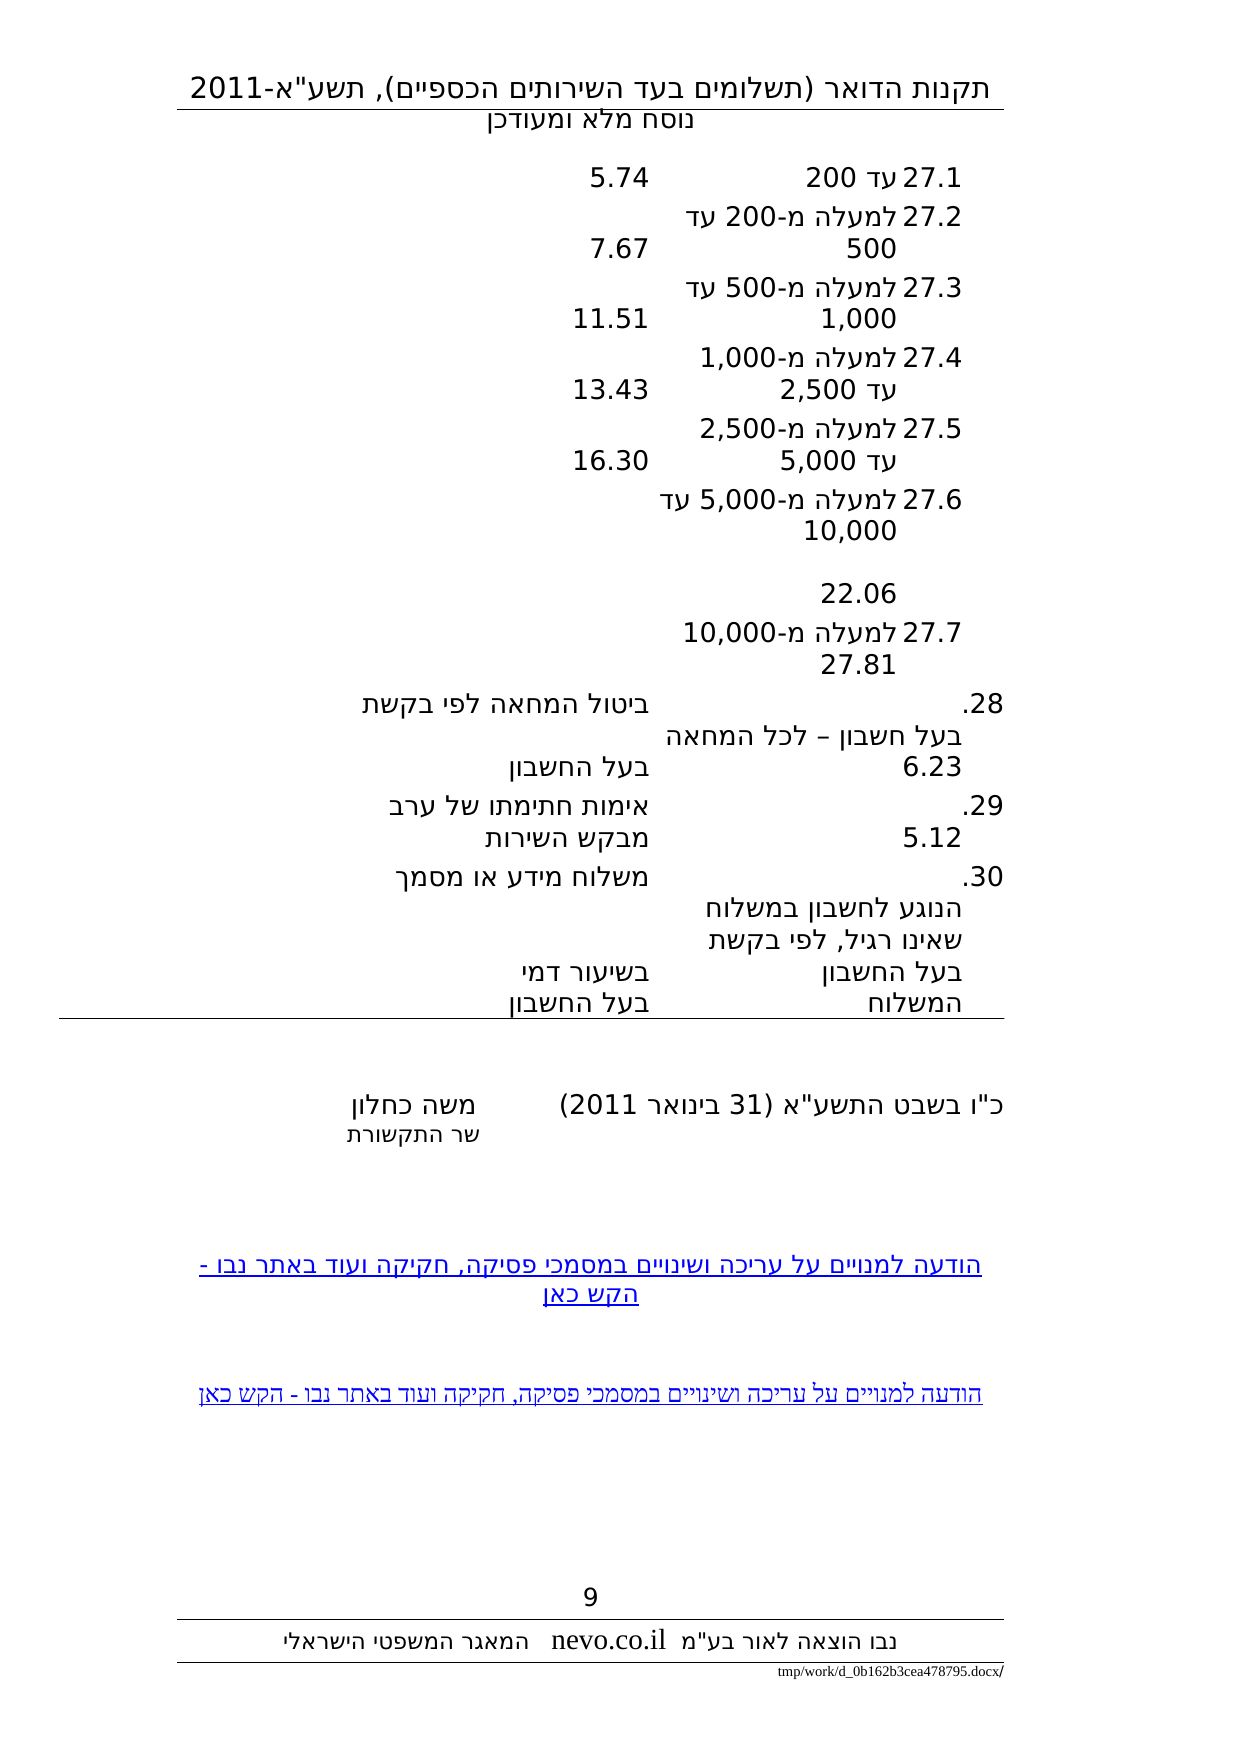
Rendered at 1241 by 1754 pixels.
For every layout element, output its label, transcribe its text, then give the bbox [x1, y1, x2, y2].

text 27.5 למעלה מ-2,500 עד 5,000 16.30 [664, 413, 963, 476]
text 28. ביטול המחאה לפי בקשת בעל חשבון – לכל המחאה 6.23 בעל החשבון [664, 688, 1004, 783]
text 27.2 למעלה מ-200 עד 500 7.67 [664, 201, 963, 264]
text 29. אימות חתימתו של ערב 5.12 מבקש השירות [664, 791, 1004, 854]
text הודעה למנויים על עריכה ושינויים במסמכי פסיקה, חקיקה ועוד באתר נבו - הקש כאן [177, 1250, 1004, 1308]
text 27.1 עד 200 5.74 [664, 162, 963, 194]
text הודעה למנויים על עריכה ושינויים במסמכי פסיקה, חקיקה ועוד באתר נבו - הקש כאן [177, 1379, 1004, 1408]
text 27.6 למעלה מ-5,000 עד 10,000 22.06 [650, 484, 963, 610]
text 27.4 למעלה מ-1,000 עד 2,500 13.43 [664, 343, 963, 406]
text כ"ו בשבט התשע"א (31 בינואר 2011) משה כחלון [177, 1089, 1004, 1121]
text 27.3 למעלה מ-500 עד 1,000 11.51 [664, 272, 963, 335]
text 30. משלוח מידע או מסמך הנוגע לחשבון במשלוח שאינו רגיל, לפי בקשת בעל החשבון בשיעור דמי המשלוח בעל החשבון [664, 861, 1004, 1018]
text שר התקשורת [177, 1121, 1004, 1148]
text 27.7 למעלה מ-10,000 27.81 [664, 618, 963, 681]
